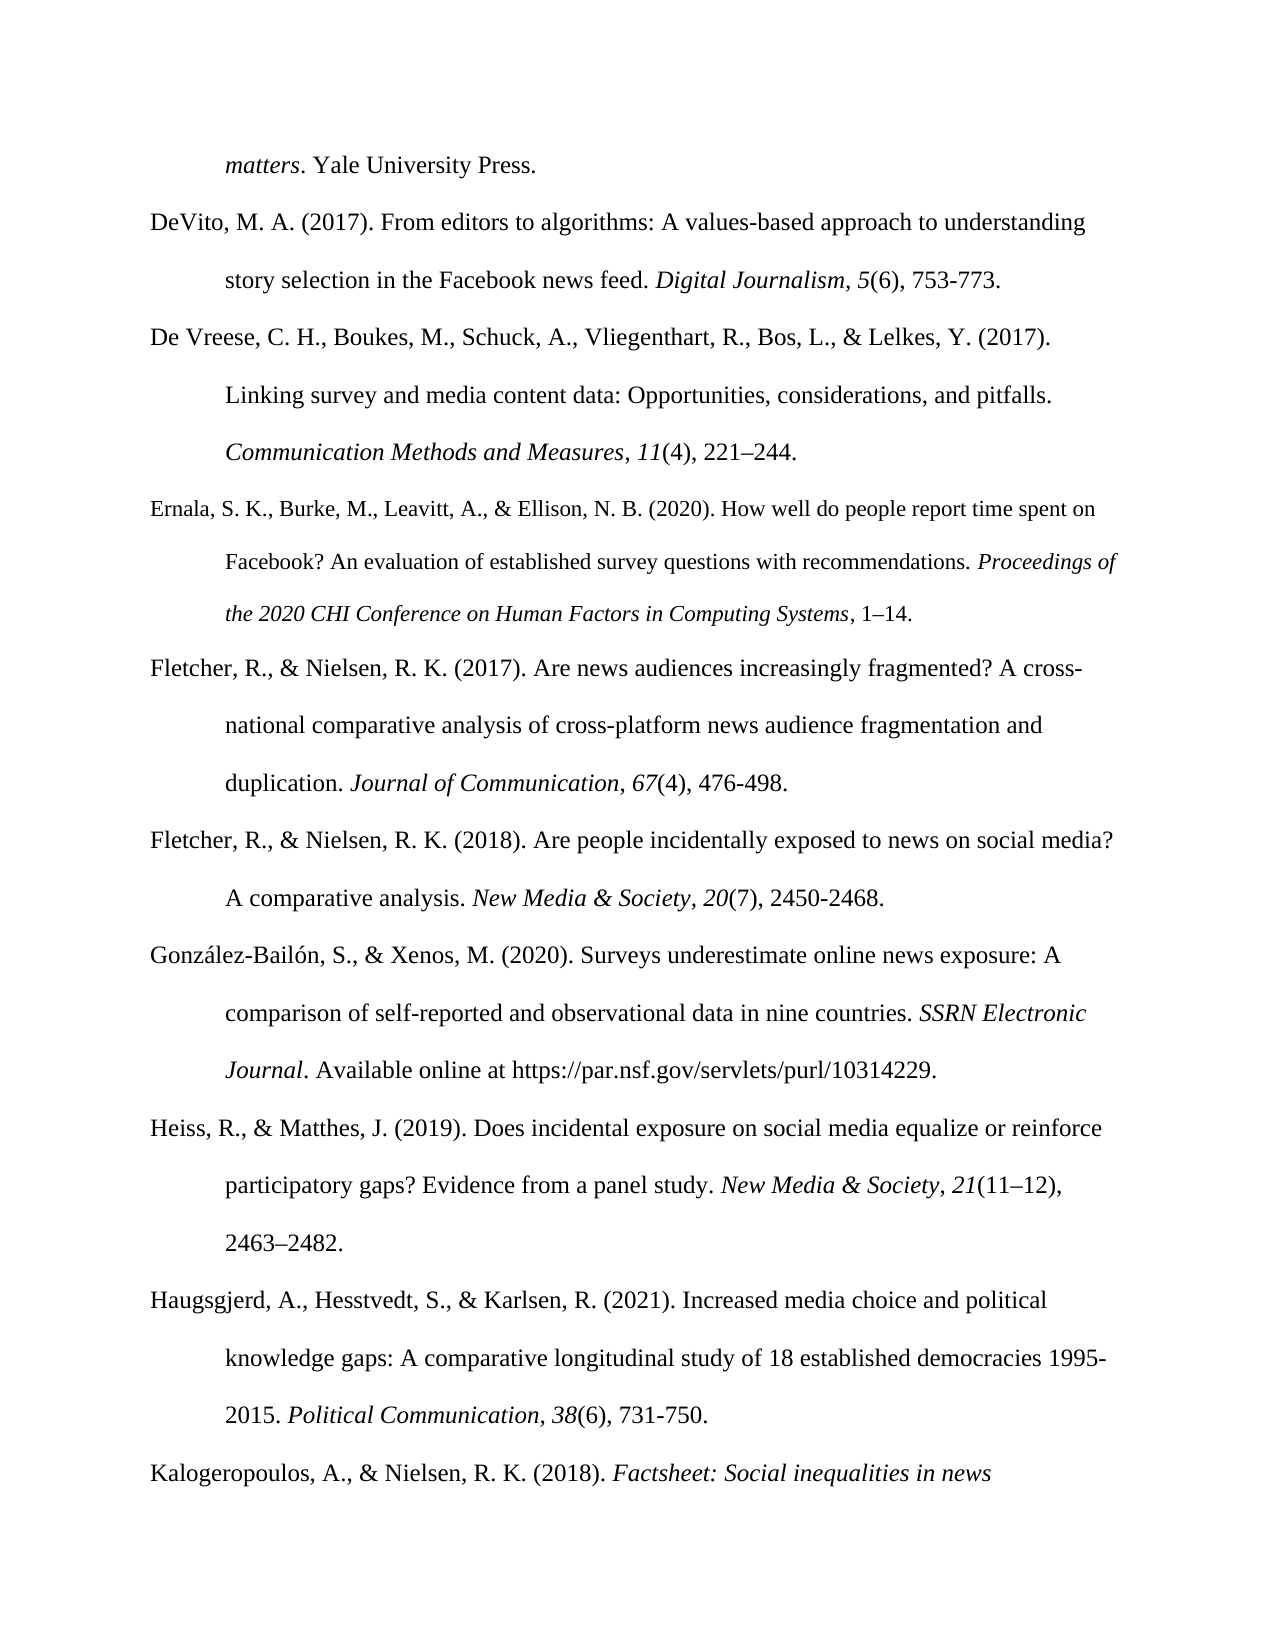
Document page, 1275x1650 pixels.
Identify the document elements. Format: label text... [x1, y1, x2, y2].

text Ernala, S. K., Burke, M., Leavitt, A., & Ellison, N. B. (2020). How well do people report time spent on Facebook? An evaluation of established survey questions with recommendations. Proceedings of the 2020 CHI Conference on Human Factors in Computing Systems, 1–14. [150, 495, 1125, 627]
text Haugsgjerd, A., Hesstvedt, S., & Karlsen, R. (2021). Increased media choice and political knowledge gaps: A comparative longitudinal study of 18 established democracies 1995- 2015. Political Communication, 38(6), 731-750. [150, 1286, 1125, 1429]
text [150, 1458, 1125, 1487]
text Fletcher, R., & Nielsen, R. K. (2017). Are news audiences increasingly fragmented? A cross- national comparative analysis of cross-platform news audience fragmentation and duplication. Journal of Communication, 67(4), 476-498. [150, 653, 1125, 797]
text DeVito, M. A. (2017). From editors to algorithms: A values-based approach to understanding story selection in the Facebook news feed. Digital Journalism, 5(6), 753-773. [150, 207, 1125, 294]
text Fletcher, R., & Nielsen, R. K. (2018). Are people incidentally exposed to news on social media? A comparative analysis. New Media & Society, 20(7), 2450-2468. [150, 826, 1125, 912]
text González-Bailón, S., & Xenos, M. (2020). Surveys underestimate online news exposure: A comparison of self-reported and observational data in nine countries. SSRN Electronic Journal. Available online at https://par.nsf.gov/servlets/purl/10314229. [150, 941, 1125, 1084]
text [150, 150, 1125, 179]
text De Vreese, C. H., Boukes, M., Schuck, A., Vliegenthart, R., Bos, L., & Lelkes, Y. (2017). Linking survey and media content data: Opportunities, considerations, and pitfalls. Communication Methods and Measures, 11(4), 221–244. [150, 322, 1125, 466]
text Heiss, R., & Matthes, J. (2019). Does incidental exposure on social media equalize or reinforce participatory gaps? Evidence from a panel study. New Media & Society, 21(11–12), 2463–2482. [150, 1113, 1125, 1257]
